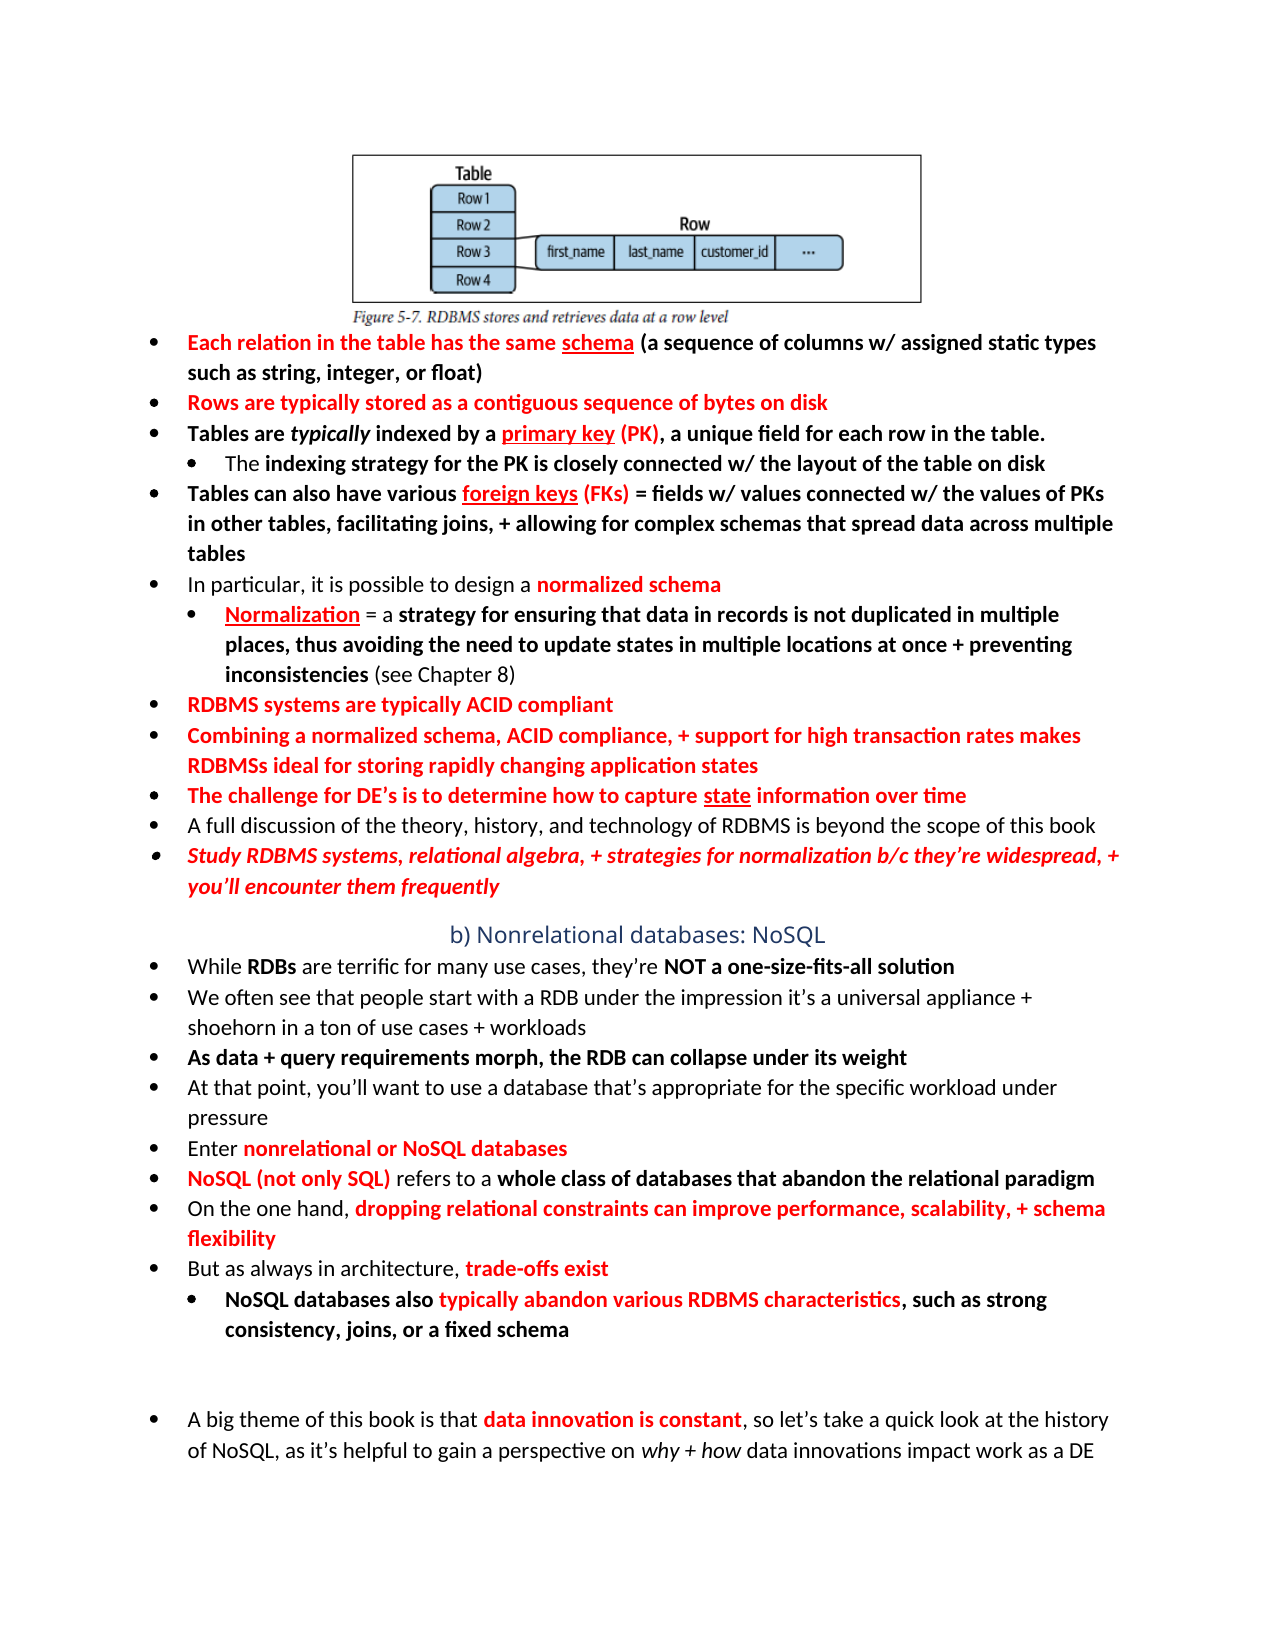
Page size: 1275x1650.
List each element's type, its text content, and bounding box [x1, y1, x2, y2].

list A full discussion of the theory, history, and technology of RDBMS is beyond the scope of this book [150, 811, 1125, 839]
list Normalization = a strategy for ensuring that data in records is not duplicated in multiple places, thus avoiding the need to update states in multiple locations at once + preventing inconsistencies (see Chapter 8) [187, 600, 1125, 688]
list Rows are typically stored as a contiguous sequence of bytes on disk [150, 388, 1125, 417]
list At that point, you’ll want to use a database that’s appropriate for the specific workload under pressure [150, 1073, 1125, 1132]
list NoSQL databases also typically abandon various RDBMS characteristics, such as strong consistency, joins, or a fixed schema [187, 1285, 1125, 1343]
list RDBMS systems are typically ACID compliant [150, 691, 1125, 719]
picture [350, 150, 925, 326]
list In particular, it is possible to design a normalized schema [150, 570, 1125, 598]
list As data + query requirements morph, the RDB can collapse under its weight [150, 1043, 1125, 1071]
list The indexing strategy for the PK is closely connected w/ the layout of the table on disk [187, 449, 1125, 477]
list Tables can also have various foreign keys (FKs) = fields w/ values connected w/ the values of PKs in other tables, facilitating joins, + allowing for complex schemas that spread data across multiple tables [150, 479, 1125, 568]
list Combining a normalized schema, ACID compliance, + support for high transaction rates makes RDBMSs ideal for storing rapidly changing application states [150, 721, 1125, 779]
subtitle b) Nonrelational databases: NoSQL [150, 919, 1125, 950]
list A big theme of this book is that data innovation is constant, so let’s take a quick look at the history of NoSQL, as it’s helpful to gain a perspective on why + how data innovations impact work as a DE [150, 1406, 1125, 1464]
list We often see that people start with a RDB under the impression it’s a universal appliance + shoehorn in a ton of use cases + workloads [150, 983, 1125, 1041]
list Each relation in the table has the same schema (a sequence of columns w/ assigned static types such as string, integer, or float) [150, 328, 1125, 386]
list The challenge for DE’s is to determine how to capture state information over time [150, 781, 1125, 809]
list But as always in architecture, trade-offs exist [150, 1254, 1125, 1283]
list While RDBs are terrific for many use cases, they’re NOT a one-size-fits-all solution [150, 952, 1125, 981]
list Tables are typically indexed by a primary key (PK), a unique field for each row in the table. [150, 419, 1125, 447]
list Study RDBMS systems, relational algebra, + strategies for normalization b/c they’re widespread, + you’ll encounter them frequently [150, 842, 1125, 900]
list Enter nonrelational or NoSQL databases [150, 1134, 1125, 1162]
list On the one hand, dropping relational constraints can improve performance, scalability, + schema flexibility [150, 1194, 1125, 1252]
list NoSQL (not only SQL) refers to a whole class of databases that abandon the relational paradigm [150, 1164, 1125, 1192]
